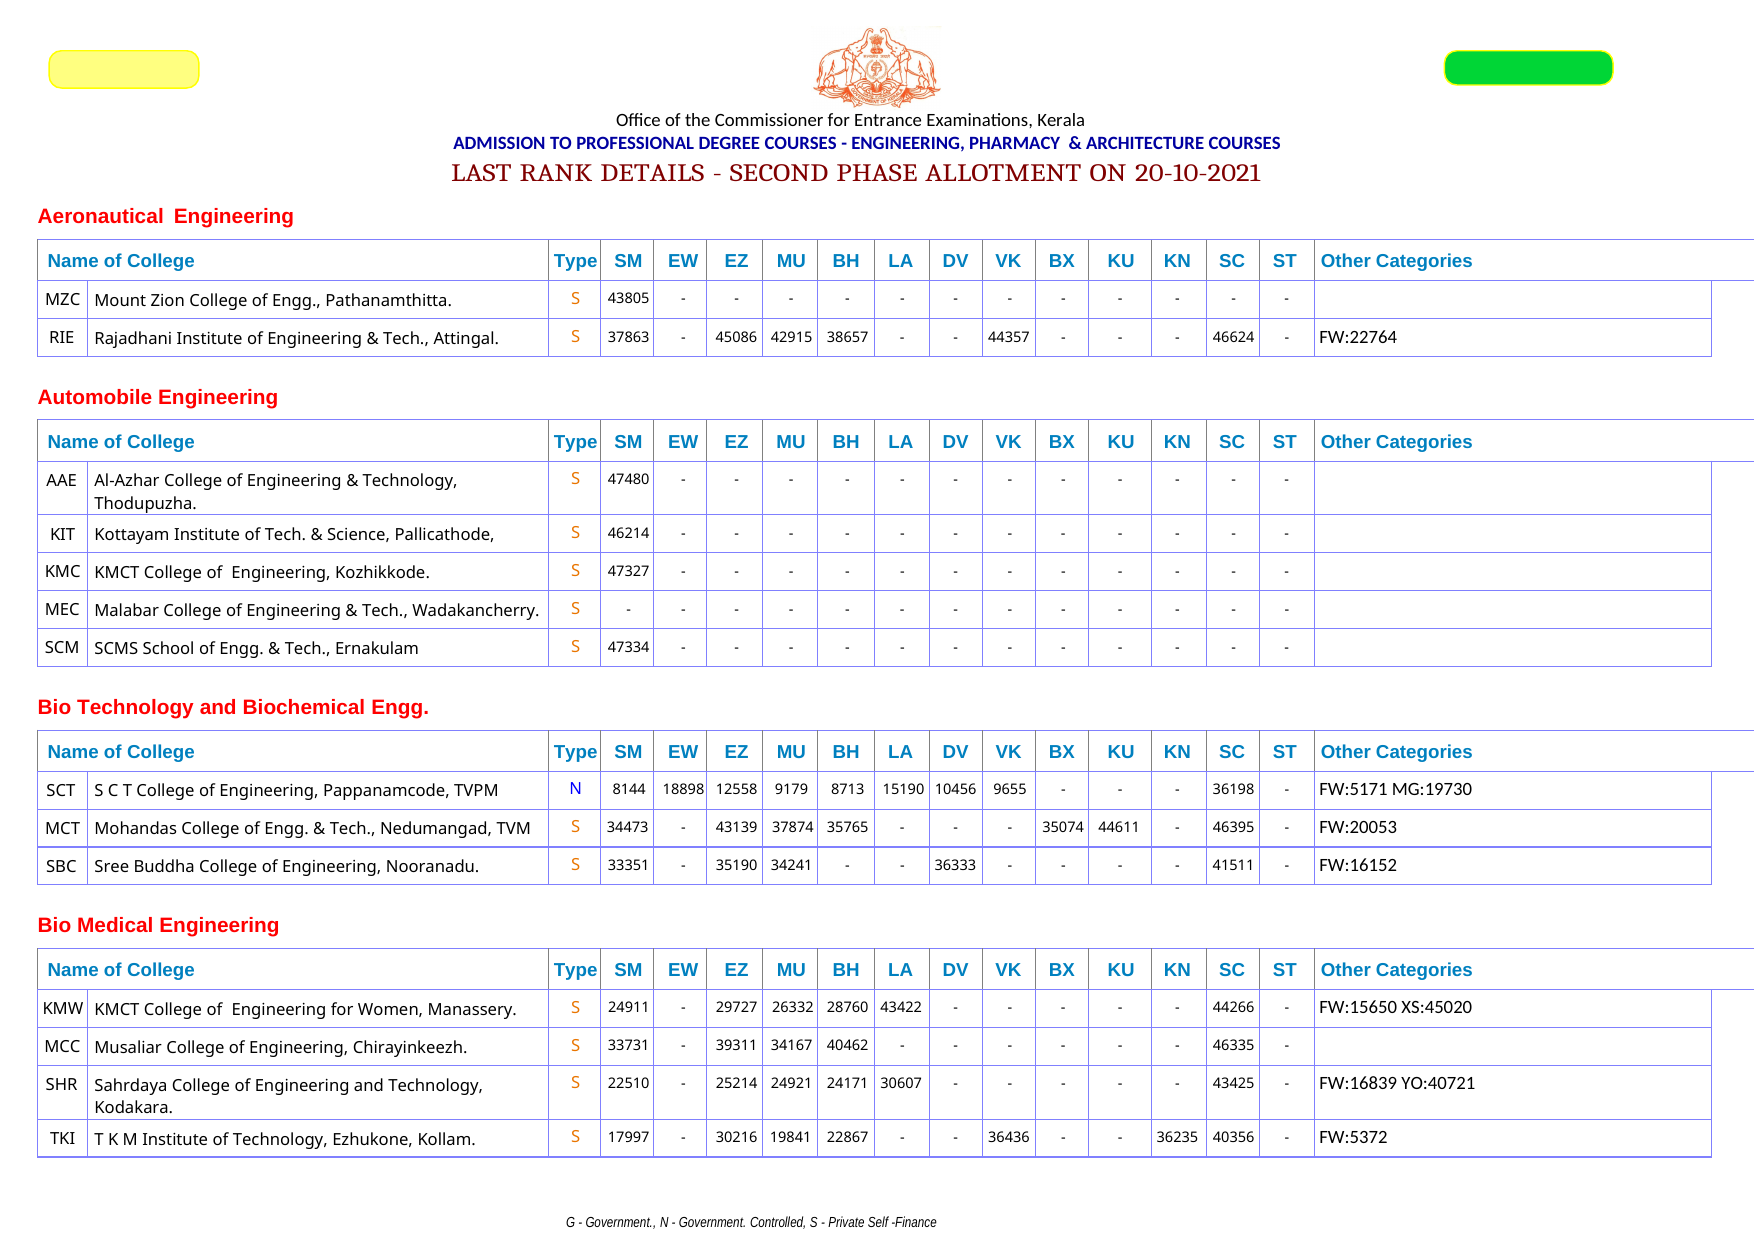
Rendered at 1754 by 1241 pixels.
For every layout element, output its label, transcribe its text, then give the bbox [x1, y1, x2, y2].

table_cell - [1089, 462, 1151, 514]
table_cell - [654, 1120, 706, 1156]
table_header Other Categories [1315, 420, 1754, 461]
table_cell - [1260, 515, 1314, 552]
table_cell S [549, 1066, 600, 1119]
table_cell - [983, 553, 1035, 590]
table_cell - [983, 629, 1035, 666]
table_header EW [654, 240, 706, 280]
table_cell - [654, 515, 706, 552]
table_header EZ [707, 420, 762, 461]
table_header Type [549, 731, 600, 771]
table_cell 35074 [1036, 810, 1088, 846]
table_cell 34473 [601, 810, 653, 846]
table_cell 43425 [1207, 1066, 1259, 1119]
table_cell 45086 [707, 319, 762, 356]
table_cell FW:5372 [1315, 1120, 1711, 1156]
table_cell - [983, 515, 1035, 552]
table_cell 41511 [1207, 848, 1259, 884]
table_cell 9179 [763, 772, 817, 808]
table_cell Musaliar College of Engineering, Chirayinkeezh. [88, 1028, 548, 1065]
table_header LA [875, 949, 929, 989]
table_header MU [763, 731, 817, 771]
table_cell Kottayam Institute of Tech. & Science, Pallicathode, [88, 515, 548, 552]
table_cell - [1089, 1028, 1151, 1065]
table_cell - [1089, 591, 1151, 628]
table_cell 40462 [818, 1028, 874, 1065]
table_cell 36235 [1152, 1120, 1206, 1156]
table_cell 47480 [601, 462, 653, 514]
table_cell 43805 [601, 281, 653, 318]
table_cell - [930, 591, 982, 628]
table_cell SCT [38, 772, 87, 808]
table_cell - [818, 629, 874, 666]
table_header KN [1152, 420, 1206, 461]
table_cell - [654, 1028, 706, 1065]
table_header BH [818, 731, 874, 771]
table_cell 8713 [818, 772, 874, 808]
table_cell - [875, 462, 929, 514]
table_cell - [930, 462, 982, 514]
table_cell - [1207, 553, 1259, 590]
table_cell - [1207, 281, 1259, 318]
table_cell 46335 [1207, 1028, 1259, 1065]
table_cell - [983, 990, 1035, 1027]
table_cell KMW [38, 990, 87, 1027]
table_cell 24911 [601, 990, 653, 1027]
table_cell - [1036, 553, 1088, 590]
table_header VK [983, 420, 1035, 461]
table_cell [1315, 515, 1711, 552]
table_cell 18898 [654, 772, 706, 808]
table_cell - [875, 810, 929, 846]
table_cell - [983, 1028, 1035, 1065]
table_cell - [1089, 281, 1151, 318]
table_cell - [875, 629, 929, 666]
table_cell 25214 [707, 1066, 762, 1119]
table_header BX [1036, 731, 1088, 771]
table_cell - [875, 515, 929, 552]
table_cell - [1207, 515, 1259, 552]
table_header EZ [707, 240, 762, 280]
table_header KN [1152, 240, 1206, 280]
table_cell - [654, 990, 706, 1027]
table_cell - [1036, 591, 1088, 628]
table_cell - [763, 553, 817, 590]
table_cell - [930, 1066, 982, 1119]
table_cell - [1089, 848, 1151, 884]
table_cell 37863 [601, 319, 653, 356]
picture [811, 26, 942, 111]
table_cell - [1152, 591, 1206, 628]
table_cell - [654, 553, 706, 590]
table_header KN [1152, 731, 1206, 771]
table_cell [1315, 1028, 1711, 1065]
table_cell 47334 [601, 629, 653, 666]
table_cell S [549, 462, 600, 514]
table_header SC [1207, 240, 1259, 280]
table_cell 29727 [707, 990, 762, 1027]
table_cell 22867 [818, 1120, 874, 1156]
table_cell 47327 [601, 553, 653, 590]
table_cell - [818, 848, 874, 884]
table_header MU [763, 240, 817, 280]
table_cell - [983, 462, 1035, 514]
table_cell MCT [38, 810, 87, 846]
table_cell 33731 [601, 1028, 653, 1065]
table_cell - [930, 1120, 982, 1156]
table_header SM [601, 949, 653, 989]
table_cell 35190 [707, 848, 762, 884]
table_header ST [1260, 240, 1314, 280]
table_cell 34241 [763, 848, 817, 884]
table_cell Malabar College of Engineering & Tech., Wadakancherry. [88, 591, 548, 628]
table_header Name of College [38, 731, 548, 771]
table_header EZ [707, 731, 762, 771]
table_cell - [1089, 629, 1151, 666]
table_cell - [601, 591, 653, 628]
table_header Name of College [38, 240, 548, 280]
table_cell - [1152, 515, 1206, 552]
table_header VK [983, 731, 1035, 771]
table_cell 42915 [763, 319, 817, 356]
table_header ST [1260, 420, 1314, 461]
table_cell S [549, 1120, 600, 1156]
table_header VK [983, 240, 1035, 280]
table_cell - [930, 629, 982, 666]
table_cell - [983, 591, 1035, 628]
table_cell 30216 [707, 1120, 762, 1156]
table_cell - [1260, 629, 1314, 666]
table_cell - [1089, 553, 1151, 590]
table_cell S [549, 319, 600, 356]
table_cell FW:22764 [1315, 319, 1711, 356]
table_cell - [875, 1028, 929, 1065]
table_cell AAE [38, 462, 87, 514]
table_cell - [763, 591, 817, 628]
table_cell - [818, 553, 874, 590]
table_cell FW:16839 YO:40721 [1315, 1066, 1711, 1119]
table_cell - [930, 319, 982, 356]
table_cell - [1152, 629, 1206, 666]
table_cell 8144 [601, 772, 653, 808]
table_cell MEC [38, 591, 87, 628]
table_cell 37874 [763, 810, 817, 846]
table_cell [1315, 281, 1711, 318]
table_cell SCMS School of Engg. & Tech., Ernakulam [88, 629, 548, 666]
table_cell - [1089, 1066, 1151, 1119]
table_header BX [1036, 949, 1088, 989]
table_cell [1315, 553, 1711, 590]
table_cell - [1260, 553, 1314, 590]
table_header SC [1207, 949, 1259, 989]
table_header ST [1260, 731, 1314, 771]
table_cell 36436 [983, 1120, 1035, 1156]
table_cell 24171 [818, 1066, 874, 1119]
table_cell 12558 [707, 772, 762, 808]
table_header ST [1260, 949, 1314, 989]
table_cell 33351 [601, 848, 653, 884]
table_cell - [1036, 1066, 1088, 1119]
table_header DV [930, 731, 982, 771]
table_cell - [1260, 1120, 1314, 1156]
table_cell - [1207, 629, 1259, 666]
table_cell - [654, 629, 706, 666]
table_cell 35765 [818, 810, 874, 846]
table_header EW [654, 420, 706, 461]
table_cell - [763, 462, 817, 514]
table_cell 40356 [1207, 1120, 1259, 1156]
table_cell - [1152, 319, 1206, 356]
table_cell 38657 [818, 319, 874, 356]
table_cell FW:5171 MG:19730 [1315, 772, 1711, 808]
table_cell 15190 [875, 772, 929, 808]
table_cell S [549, 629, 600, 666]
table_cell - [1089, 515, 1151, 552]
table_cell - [1089, 990, 1151, 1027]
table_header EW [654, 731, 706, 771]
table_cell - [930, 990, 982, 1027]
table_cell - [763, 281, 817, 318]
table_header DV [930, 420, 982, 461]
table_cell - [1036, 990, 1088, 1027]
table_header BH [818, 949, 874, 989]
table_cell FW:20053 [1315, 810, 1711, 846]
table_cell - [707, 629, 762, 666]
table_cell 36333 [930, 848, 982, 884]
table_cell S [549, 553, 600, 590]
table_cell - [1260, 1028, 1314, 1065]
table_header Name of College [38, 949, 548, 989]
table_cell - [875, 281, 929, 318]
table_header MU [763, 420, 817, 461]
table_cell S [549, 1028, 600, 1065]
table_cell - [1260, 810, 1314, 846]
table_cell FW:15650 XS:45020 [1315, 990, 1711, 1027]
table_cell - [1152, 462, 1206, 514]
table_cell RIE [38, 319, 87, 356]
table_header Type [549, 949, 600, 989]
table_cell SCM [38, 629, 87, 666]
table_header BH [818, 240, 874, 280]
table_header LA [875, 731, 929, 771]
table_cell - [707, 515, 762, 552]
table_cell 46214 [601, 515, 653, 552]
table_cell - [1152, 553, 1206, 590]
table_header KN [1152, 949, 1206, 989]
table_cell 44611 [1089, 810, 1151, 846]
table_cell - [1036, 515, 1088, 552]
table_cell S [549, 281, 600, 318]
table_header KU [1089, 420, 1151, 461]
table_cell 22510 [601, 1066, 653, 1119]
table_cell - [1207, 591, 1259, 628]
table_cell - [1260, 319, 1314, 356]
table_cell 43139 [707, 810, 762, 846]
table_header Other Categories [1315, 731, 1754, 771]
table_cell - [875, 553, 929, 590]
table_cell - [818, 281, 874, 318]
table_header BX [1036, 240, 1088, 280]
text Aeronautical Engineering [37, 204, 1754, 228]
table_cell KMC [38, 553, 87, 590]
table_cell - [930, 281, 982, 318]
table_header KU [1089, 731, 1151, 771]
table_header VK [983, 949, 1035, 989]
table_cell - [654, 591, 706, 628]
table_cell Sree Buddha College of Engineering, Nooranadu. [88, 848, 548, 884]
table_cell - [1036, 629, 1088, 666]
table_cell S [549, 515, 600, 552]
table_header SC [1207, 731, 1259, 771]
table_cell MZC [38, 281, 87, 318]
table_cell FW:16152 [1315, 848, 1711, 884]
table_cell - [654, 462, 706, 514]
table_cell - [654, 848, 706, 884]
table_cell - [930, 810, 982, 846]
table_cell Mount Zion College of Engg., Pathanamthitta. [88, 281, 548, 318]
table_cell 43422 [875, 990, 929, 1027]
table_cell [1712, 772, 1754, 884]
table_cell - [1152, 281, 1206, 318]
table_cell - [763, 515, 817, 552]
table_cell - [1036, 281, 1088, 318]
table_cell - [1152, 1066, 1206, 1119]
table_cell KMCT College of Engineering, Kozhikkode. [88, 553, 548, 590]
table_cell [1315, 629, 1711, 666]
table_cell N [549, 772, 600, 808]
table_cell [1712, 462, 1754, 666]
table_cell KIT [38, 515, 87, 552]
table_cell - [1036, 848, 1088, 884]
table_header KU [1089, 240, 1151, 280]
table_cell - [1260, 462, 1314, 514]
table_cell - [1152, 810, 1206, 846]
table_cell S C T College of Engineering, Pappanamcode, TVPM [88, 772, 548, 808]
table_cell [1315, 462, 1711, 514]
table_cell - [1260, 1066, 1314, 1119]
table_header Name of College [38, 420, 548, 461]
table_cell Mohandas College of Engg. & Tech., Nedumangad, TVM [88, 810, 548, 846]
table_cell - [1036, 772, 1088, 808]
table_cell - [654, 810, 706, 846]
table_cell - [1089, 772, 1151, 808]
table_header EZ [707, 949, 762, 989]
table_cell - [1089, 1120, 1151, 1156]
table_cell SHR [38, 1066, 87, 1119]
table_cell 17997 [601, 1120, 653, 1156]
table_cell - [1152, 848, 1206, 884]
table_header Other Categories [1315, 949, 1754, 989]
table_cell 26332 [763, 990, 817, 1027]
table_cell [1315, 591, 1711, 628]
table_header MU [763, 949, 817, 989]
table_cell T K M Institute of Technology, Ezhukone, Kollam. [88, 1120, 548, 1156]
table_cell - [818, 462, 874, 514]
table_cell - [654, 1066, 706, 1119]
table_cell 19841 [763, 1120, 817, 1156]
table_cell [1712, 990, 1754, 1156]
table_cell MCC [38, 1028, 87, 1065]
table_cell - [707, 553, 762, 590]
table_cell TKI [38, 1120, 87, 1156]
table_cell 46624 [1207, 319, 1259, 356]
table_header SM [601, 240, 653, 280]
table_cell - [818, 515, 874, 552]
table_cell - [875, 848, 929, 884]
table_cell 44357 [983, 319, 1035, 356]
text Bio Technology and Biochemical Engg. [37, 695, 1754, 719]
table_header SC [1207, 420, 1259, 461]
table_cell - [1207, 462, 1259, 514]
table_cell - [763, 629, 817, 666]
table_cell S [549, 990, 600, 1027]
table_header Type [549, 420, 600, 461]
table_cell Rajadhani Institute of Engineering & Tech., Attingal. [88, 319, 548, 356]
table_header SM [601, 731, 653, 771]
table_cell 36198 [1207, 772, 1259, 808]
table_cell - [1260, 848, 1314, 884]
table_cell - [875, 1120, 929, 1156]
table_cell S [549, 810, 600, 846]
table_cell - [654, 281, 706, 318]
table_header Other Categories [1315, 240, 1754, 280]
table_cell - [1152, 772, 1206, 808]
table_cell 39311 [707, 1028, 762, 1065]
table_cell - [1152, 1028, 1206, 1065]
table_cell - [1036, 462, 1088, 514]
table_cell Sahrdaya College of Engineering and Technology, Kodakara. [88, 1066, 548, 1119]
table_cell - [707, 591, 762, 628]
table_cell S [549, 591, 600, 628]
table_cell - [875, 591, 929, 628]
table_cell 44266 [1207, 990, 1259, 1027]
text Automobile Engineering [37, 385, 1754, 409]
table_header BH [818, 420, 874, 461]
table_cell 24921 [763, 1066, 817, 1119]
table_cell - [875, 319, 929, 356]
table_cell - [1152, 990, 1206, 1027]
table_cell - [1036, 1120, 1088, 1156]
table_header DV [930, 240, 982, 280]
table_cell - [930, 515, 982, 552]
table_cell - [983, 281, 1035, 318]
text Bio Medical Engineering [37, 913, 1754, 937]
table_cell S [549, 848, 600, 884]
table_header BX [1036, 420, 1088, 461]
table_cell - [930, 1028, 982, 1065]
table_header Type [549, 240, 600, 280]
table_header KU [1089, 949, 1151, 989]
table_cell 10456 [930, 772, 982, 808]
table_header LA [875, 240, 929, 280]
table_cell KMCT College of Engineering for Women, Manassery. [88, 990, 548, 1027]
table_cell 30607 [875, 1066, 929, 1119]
table_cell - [818, 591, 874, 628]
table_cell - [930, 553, 982, 590]
table_cell 9655 [983, 772, 1035, 808]
table_cell - [654, 319, 706, 356]
table_header EW [654, 949, 706, 989]
table_header DV [930, 949, 982, 989]
table_cell - [1260, 990, 1314, 1027]
table_cell - [1036, 1028, 1088, 1065]
table_cell - [1089, 319, 1151, 356]
table_cell - [983, 848, 1035, 884]
table_cell - [707, 281, 762, 318]
table_cell - [1036, 319, 1088, 356]
table_cell - [1260, 591, 1314, 628]
table_header LA [875, 420, 929, 461]
table_cell 46395 [1207, 810, 1259, 846]
table_cell SBC [38, 848, 87, 884]
table_cell Al-Azhar College of Engineering & Technology, Thodupuzha. [88, 462, 548, 514]
table_cell 28760 [818, 990, 874, 1027]
table_cell - [1260, 772, 1314, 808]
table_cell - [707, 462, 762, 514]
table_cell 34167 [763, 1028, 817, 1065]
table_cell - [1260, 281, 1314, 318]
table_cell [1712, 281, 1754, 356]
table_cell - [983, 1066, 1035, 1119]
table_cell - [983, 810, 1035, 846]
table_header SM [601, 420, 653, 461]
